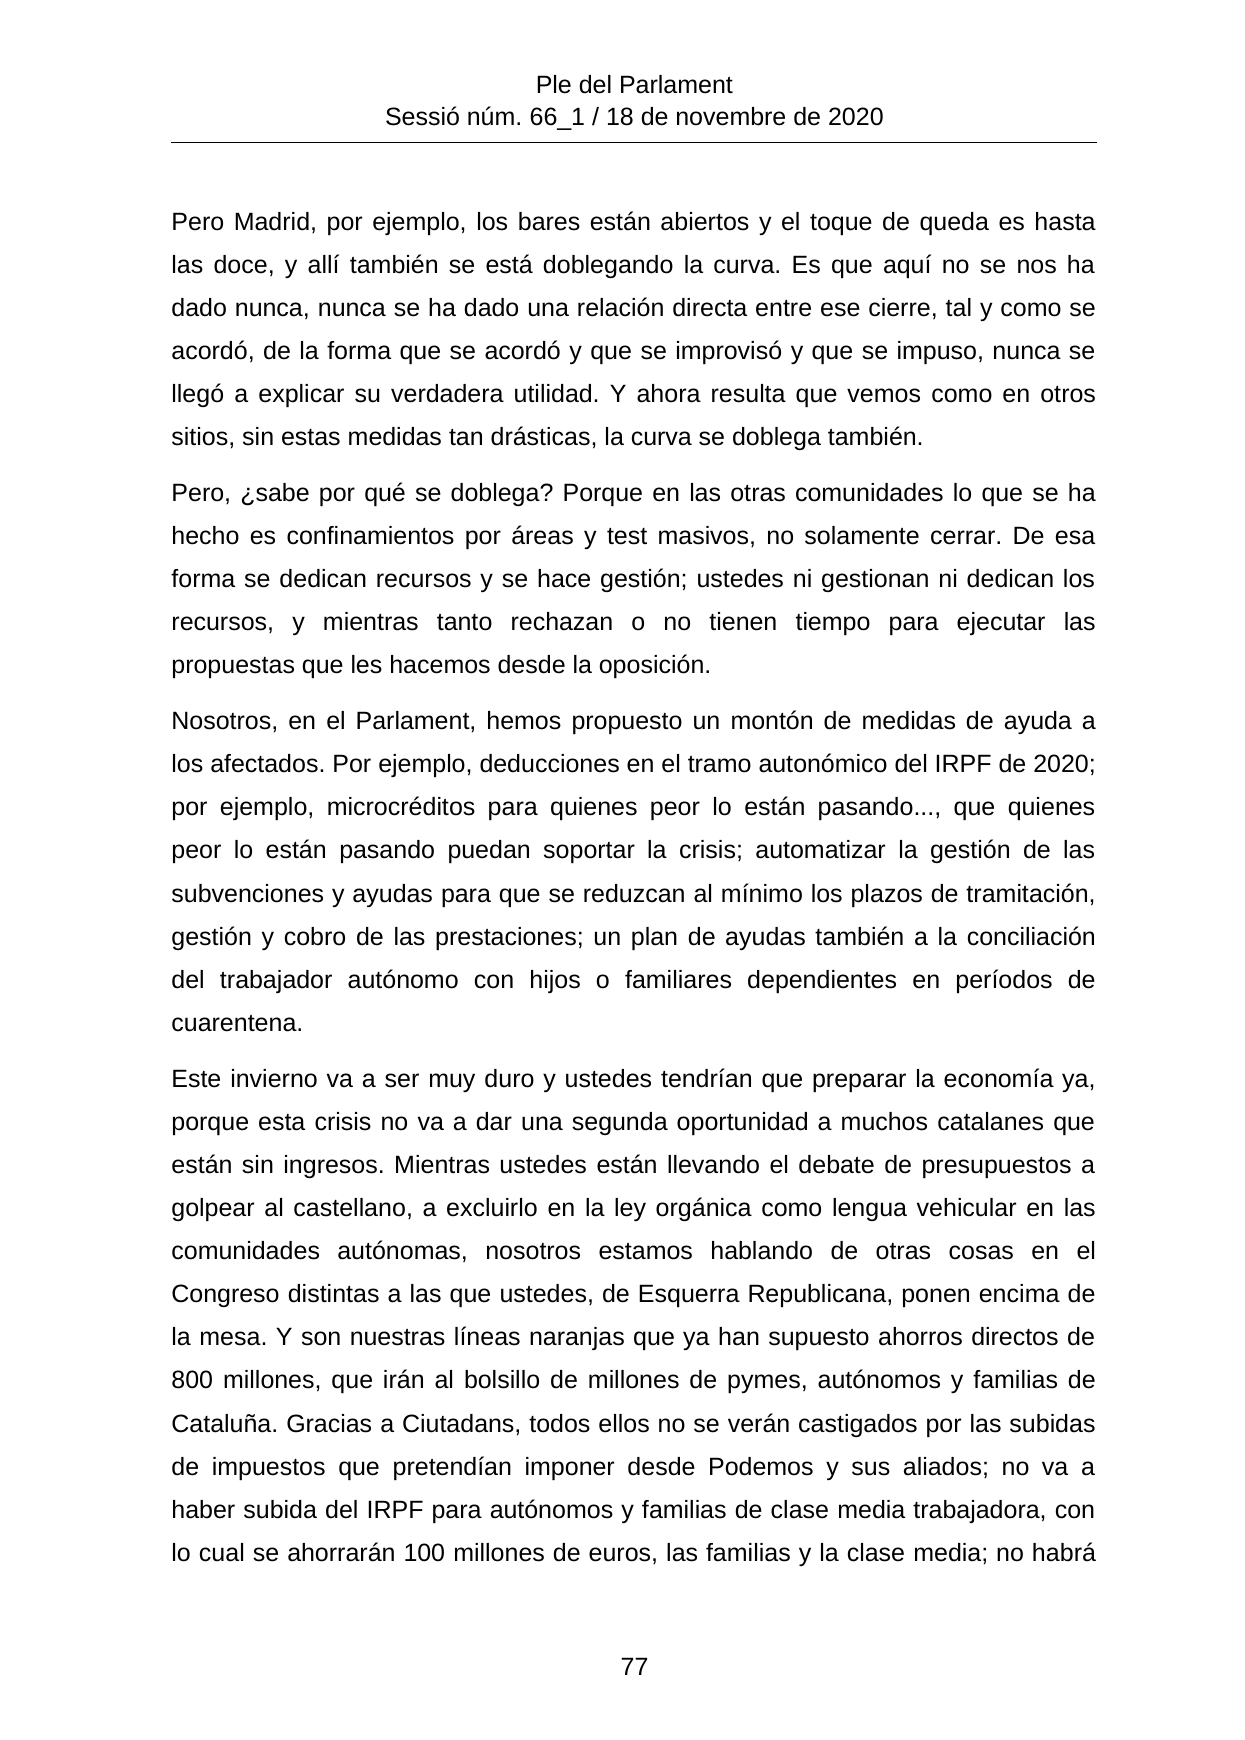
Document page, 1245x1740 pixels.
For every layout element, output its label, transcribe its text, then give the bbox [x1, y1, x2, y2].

text Pero Madrid, por ejemplo, los bares están abiertos y el toque de queda es hasta las doce, y allí también se está doblegando la curva. Es que aquí no se nos ha dado nunca, nunca se ha dado una relación directa entre ese cierre, tal y como se acordó, de la forma que se acordó y que se improvisó y que se impuso, nunca se llegó a explicar su verdadera utilidad. Y ahora resulta que vemos como en otros sitios, sin estas medidas tan drásticas, la curva se doblega también. [171, 207, 1097, 451]
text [171, 1064, 1097, 1567]
text Pero, ¿sabe por qué se doblega? Porque en las otras comunidades lo que se ha hecho es confinamientos por áreas y test masivos, no solamente cerrar. De esa forma se dedican recursos y se hace gestión; ustedes ni gestionan ni dedican los recursos, y mientras tanto rechazan o no tienen tiempo para ejecutar las propuestas que les hacemos desde la oposición. [171, 478, 1097, 679]
text Nosotros, en el Parlament, hemos propuesto un montón de medidas de ayuda a los afectados. Por ejemplo, deducciones en el tramo autonómico del IRPF de 2020; por ejemplo, microcréditos para quienes peor lo están pasando..., que quienes peor lo están pasando puedan soportar la crisis; automatizar la gestión de las subvenciones y ayudas para que se reduzcan al mínimo los plazos de tramitación, gestión y cobro de las prestaciones; un plan de ayudas también a la conciliación del trabajador autónomo con hijos o familiares dependientes en períodos de cuarentena. [171, 706, 1097, 1037]
